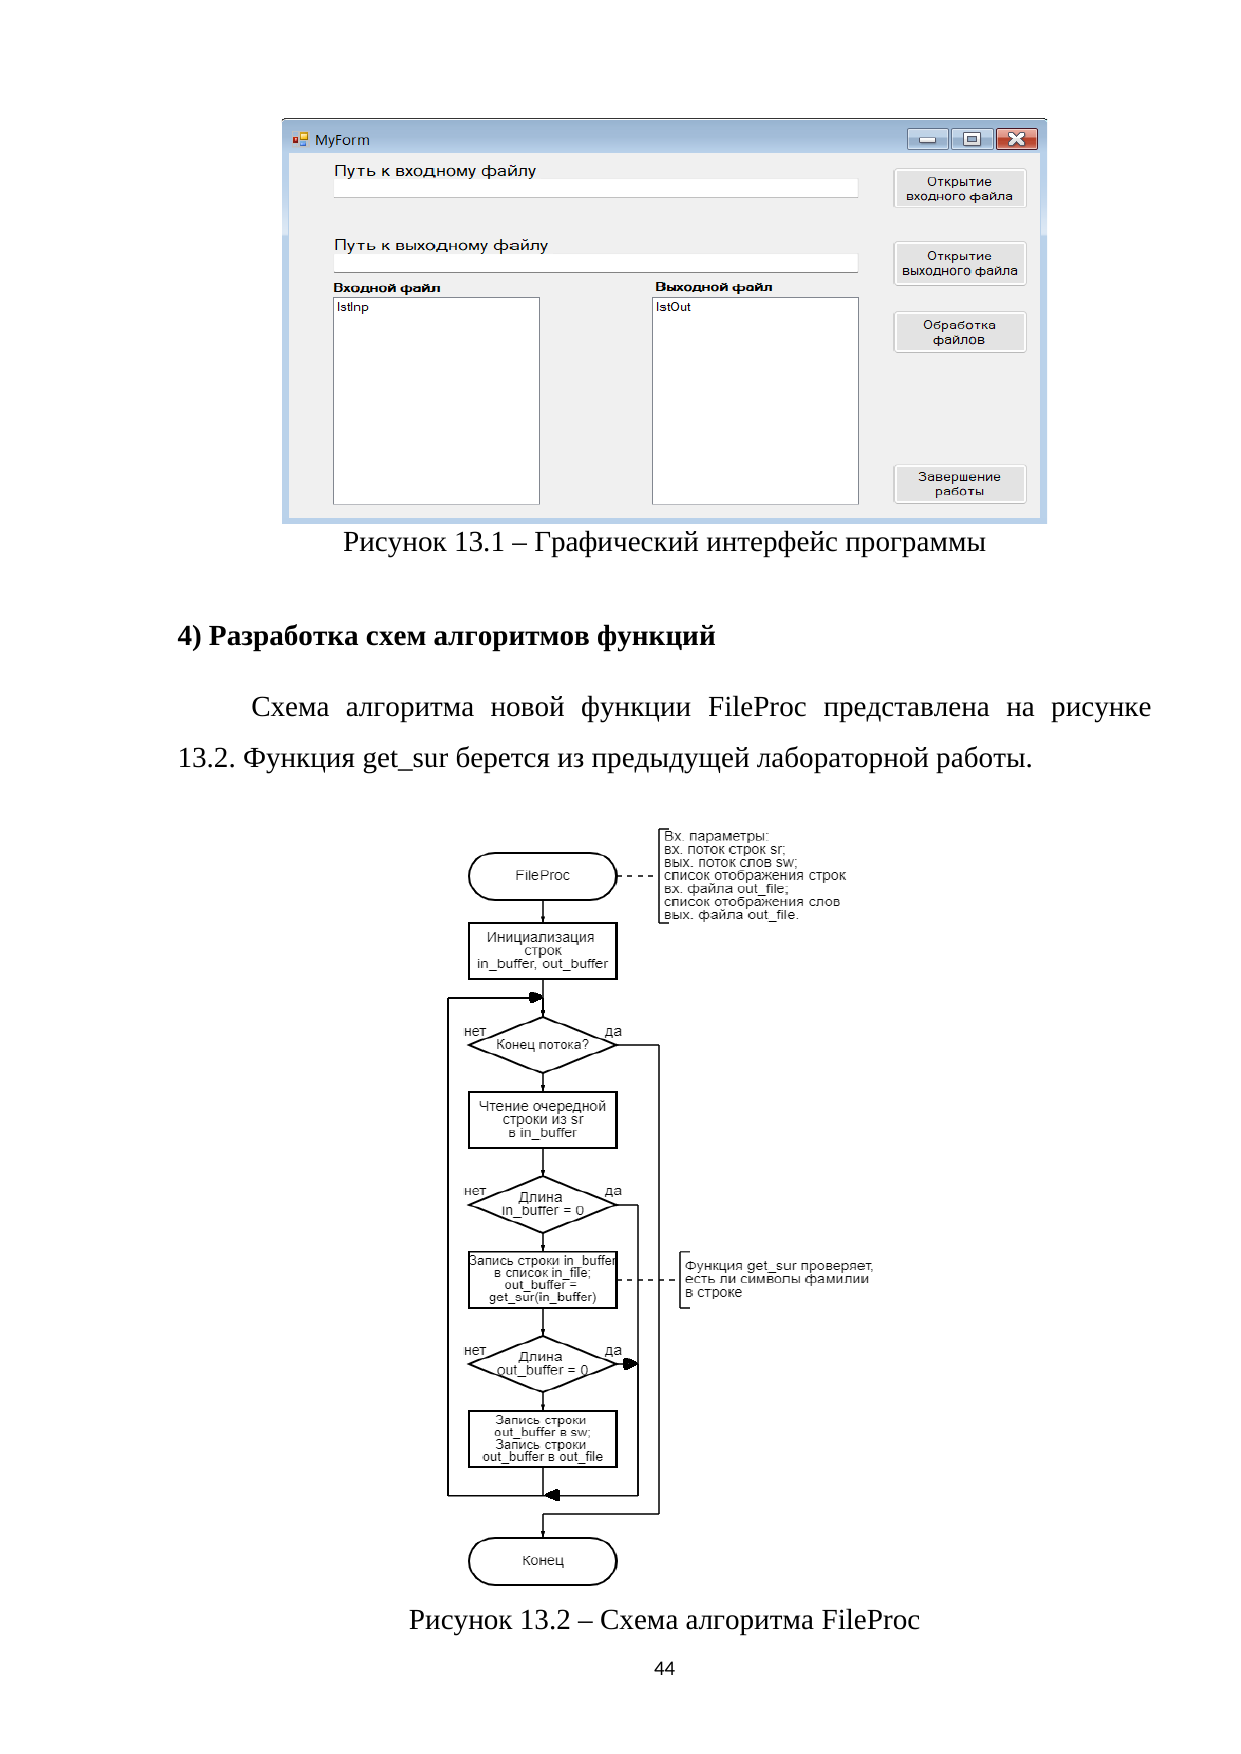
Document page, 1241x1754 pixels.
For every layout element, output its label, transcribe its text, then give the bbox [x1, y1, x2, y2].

text 4) Разработка схем алгоритмов функций [177, 618, 1152, 652]
text Рисунок 13.2 – Схема алгоритма FileProc [177, 1602, 1152, 1636]
picture [427, 811, 902, 1603]
text Рисунок 13.1 – Графический интерфейс программы [177, 524, 1152, 558]
text Схема алгоритма новой функции FileProc представлена на рисунке 13.2. Функция get_sur берется из предыдущей лабораторной работы. [177, 689, 1152, 773]
picture [281, 118, 1048, 524]
